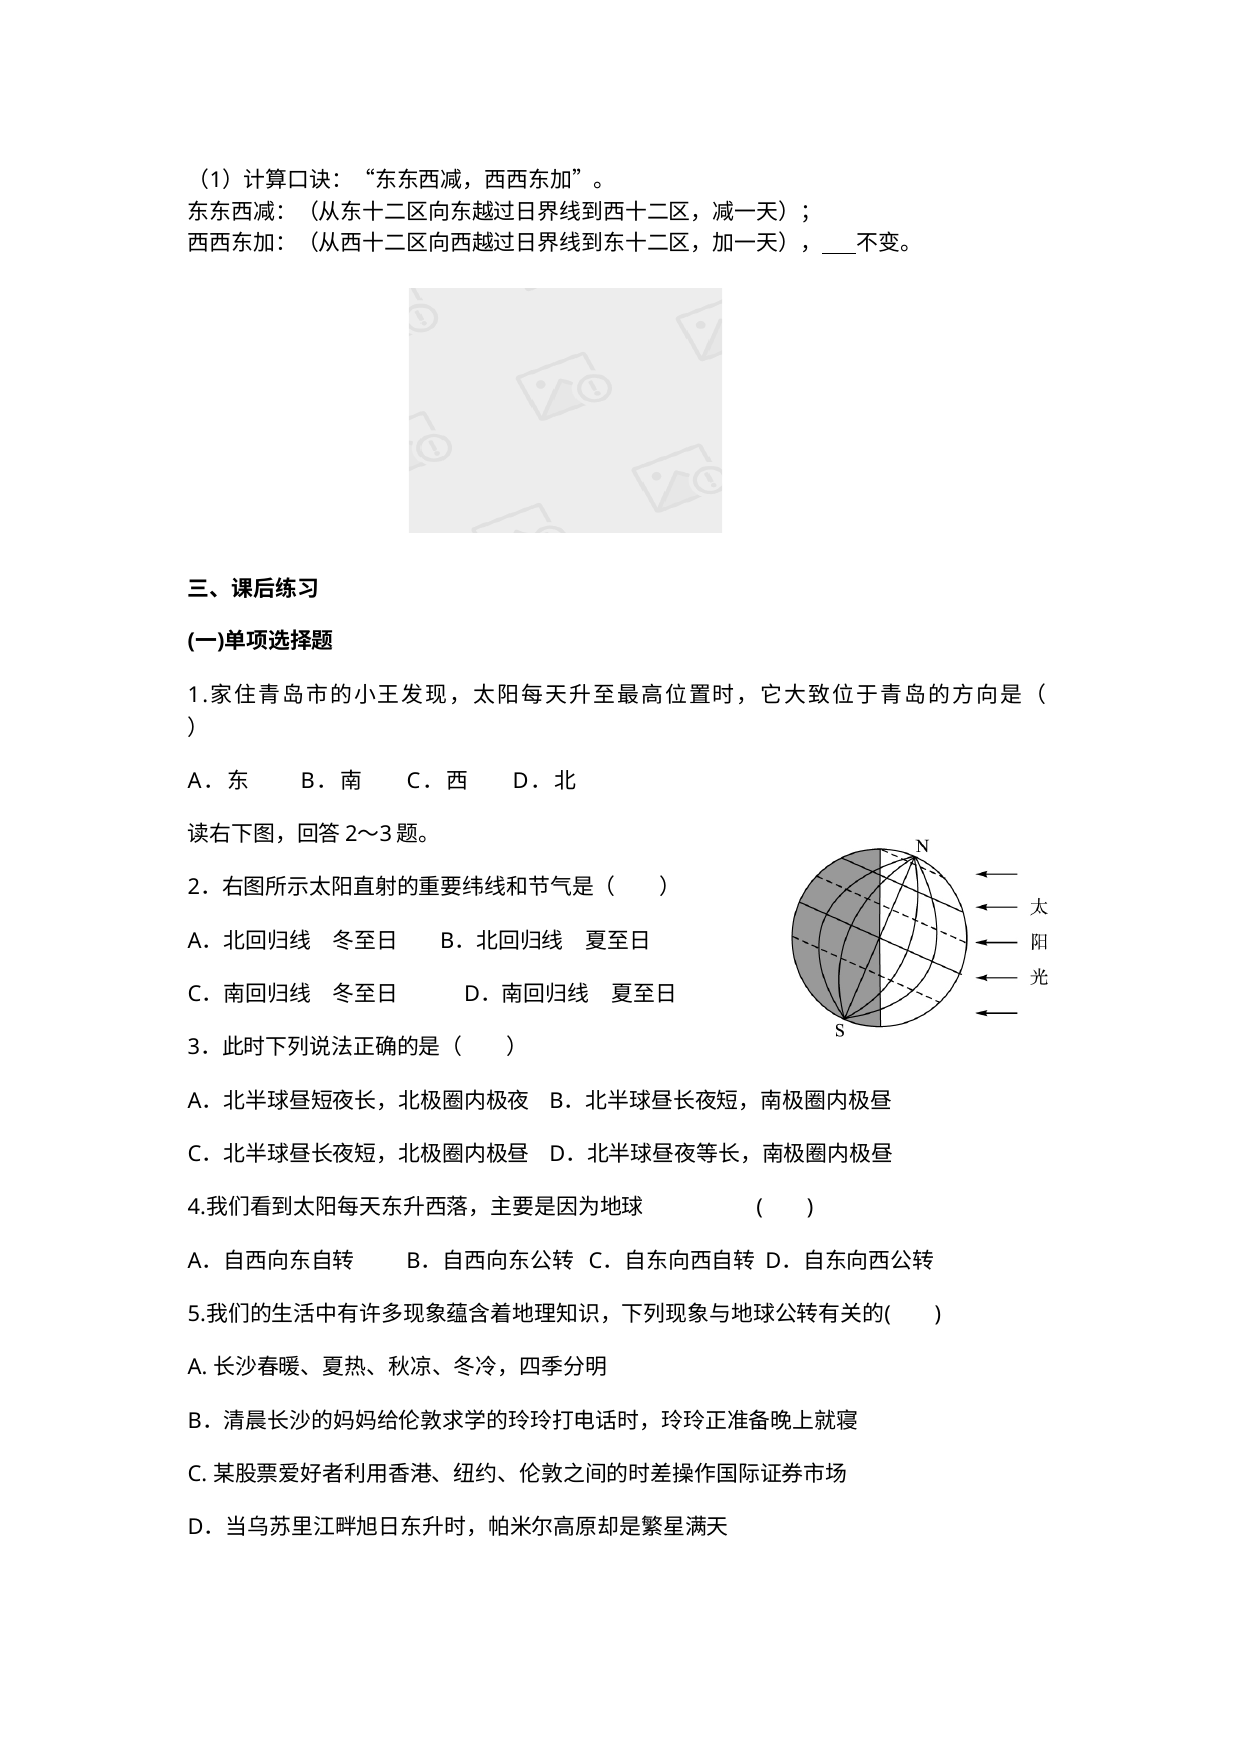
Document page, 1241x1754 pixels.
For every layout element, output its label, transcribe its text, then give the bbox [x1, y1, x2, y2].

text 三、课后练习 [187, 571, 1053, 602]
text A．自西向东自转 B．自西向东公转 C．自东向西自转 D．自东向西公转 [187, 1242, 1053, 1275]
text 读右下图，回答2～3题。 [187, 816, 1053, 848]
text A. 长沙春暖、夏热、秋凉、冬冷，四季分明 [187, 1349, 1053, 1382]
text 西西东加：（从西十二区向西越过日界线到东十二区，加一天）， 不变。 [187, 225, 1031, 257]
text A．东 B．南 C．西 D．北 [187, 762, 1053, 795]
text 4.我们看到太阳每天东升西落，主要是因为地球 ( ) [187, 1189, 1053, 1222]
text C．南回归线 冬至日 D．南回归线 夏至日 [187, 976, 790, 1008]
text A．北半球昼短夜长，北极圈内极夜 B．北半球昼长夜短，南极圈内极昼 [187, 1082, 1053, 1115]
text B．清晨长沙的妈妈给伦敦求学的玲玲打电话时，玲玲正准备晚上就寝 [187, 1402, 1053, 1435]
text A．北回归线 冬至日 B．北回归线 夏至日 [187, 922, 790, 955]
text (一)单项选择题 [187, 623, 1053, 656]
text 3．此时下列说法正确的是（ ） [187, 1029, 1053, 1062]
text 1.家住青岛市的小王发现，太阳每天升至最高位置时，它大致位于青岛的方向是（ ） [187, 677, 1053, 742]
text 5.我们的生活中有许多现象蕴含着地理知识，下列现象与地球公转有关的( ) [187, 1296, 1053, 1328]
picture [408, 288, 723, 533]
text （1）计算口诀：“东东西减，西西东加”。 [187, 162, 1031, 194]
text 东东西减：（从东十二区向东越过日界线到西十二区，减一天）； [187, 194, 1031, 225]
text D．当乌苏里江畔旭日东升时，帕米尔高原却是繁星满天 [187, 1509, 1053, 1542]
text 2．右图所示太阳直射的重要纬线和节气是（ ） [187, 869, 790, 902]
text C．北半球昼长夜短，北极圈内极昼 D．北半球昼夜等长，南极圈内极昼 [187, 1136, 1053, 1168]
text C. 某股票爱好者利用香港、纽约、伦敦之间的时差操作国际证券市场 [187, 1456, 1053, 1488]
